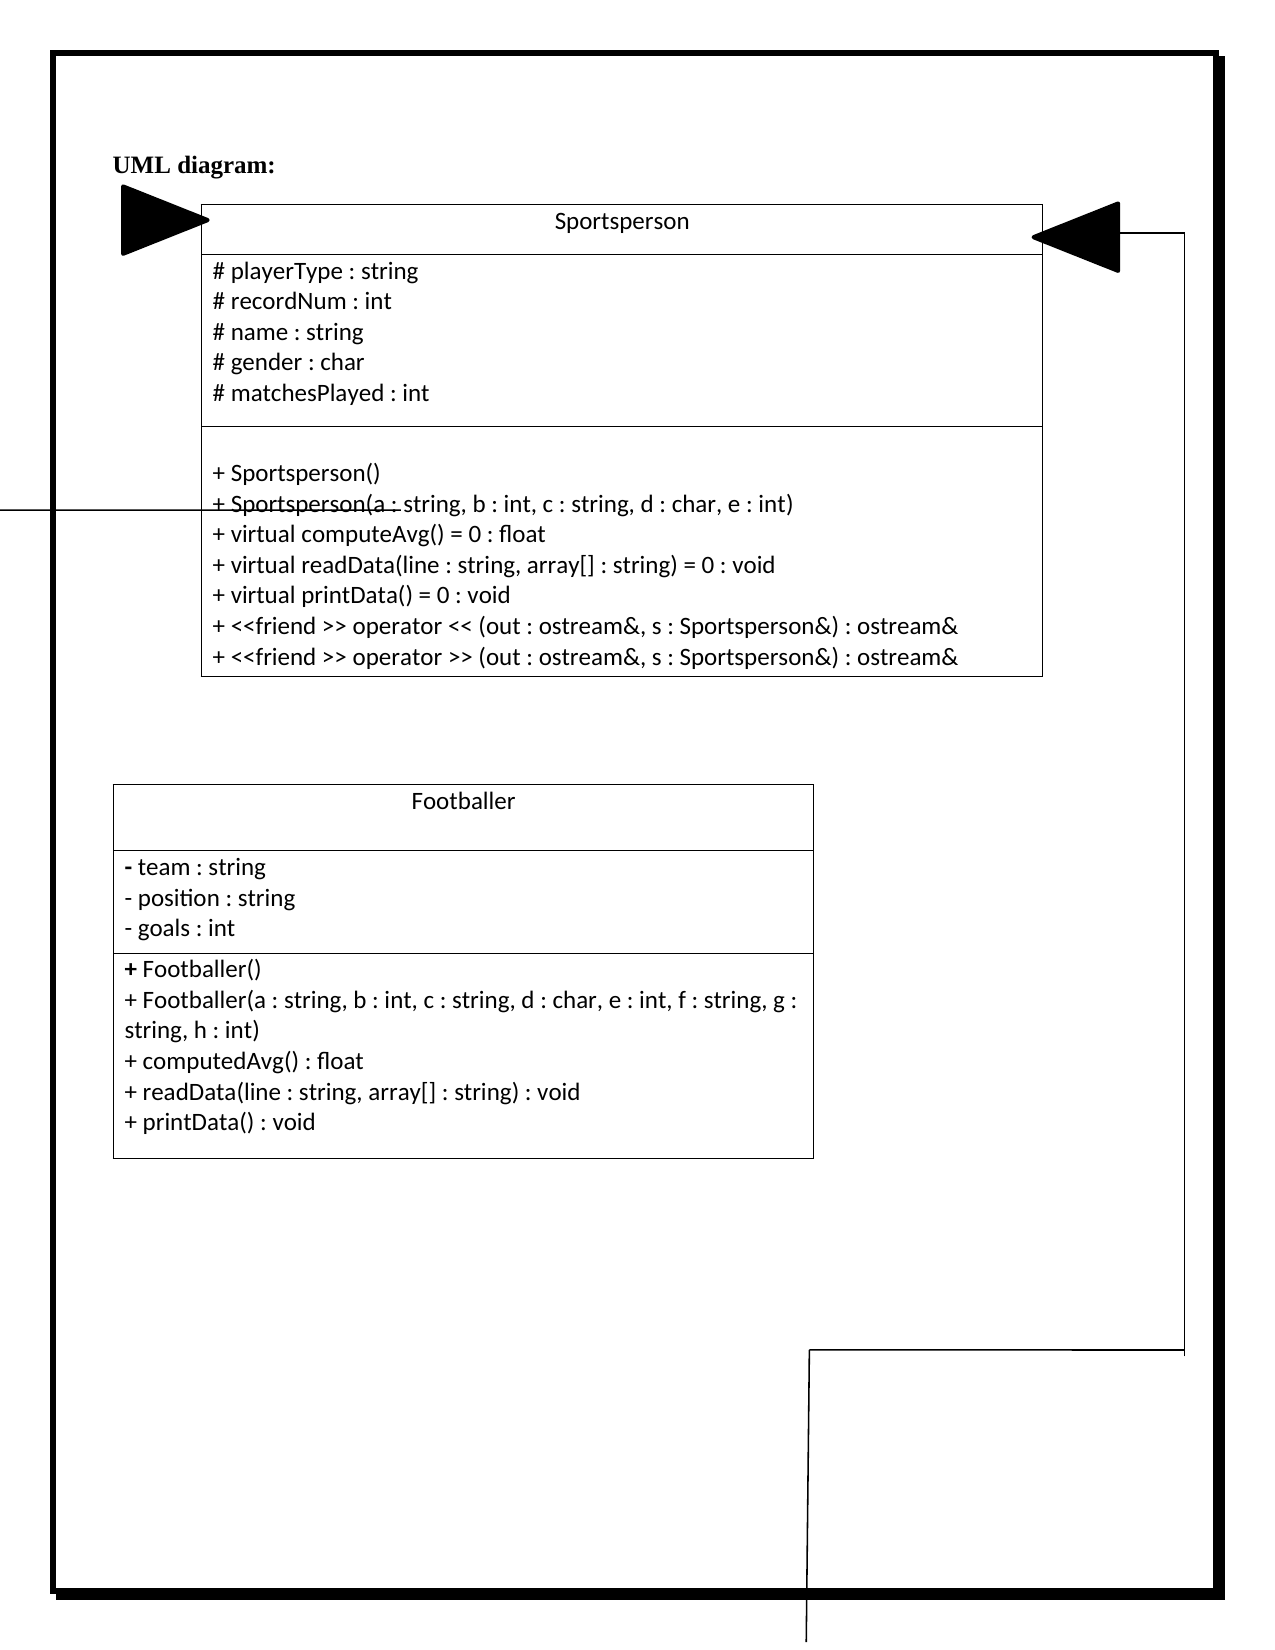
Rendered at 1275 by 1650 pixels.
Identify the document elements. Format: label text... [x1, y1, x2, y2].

table_header Sportsperson [202, 205, 1042, 254]
table_cell + Footballer() + Footballer(a : string, b : int, c : string, d : char, e : int, f : string, g : string, h : int) + computedAvg() : float + readData(line : string, array[] : string) : void + printData() : void [114, 954, 813, 1158]
text UML diagram: [112, 150, 1156, 179]
table_cell + Sportsperson() + Sportsperson(a : string, b : int, c : string, d : char, e : int) + virtual computeAvg() = 0 : float + virtual readData(line : string, array[] : string) = 0 : void + virtual printData() = 0 : void + <<friend >> operator << (out : ostream&, s : Sportsperson&) : ostream& + <<friend >> operator >> (out : ostream&, s : Sportsperson&) : ostream& [202, 427, 1042, 676]
table_cell # playerType : string # recordNum : int # name : string # gender : char # matchesPlayed : int [202, 255, 1042, 426]
table_header Footballer [114, 785, 813, 850]
table_cell - team : string - position : string - goals : int [114, 851, 813, 952]
